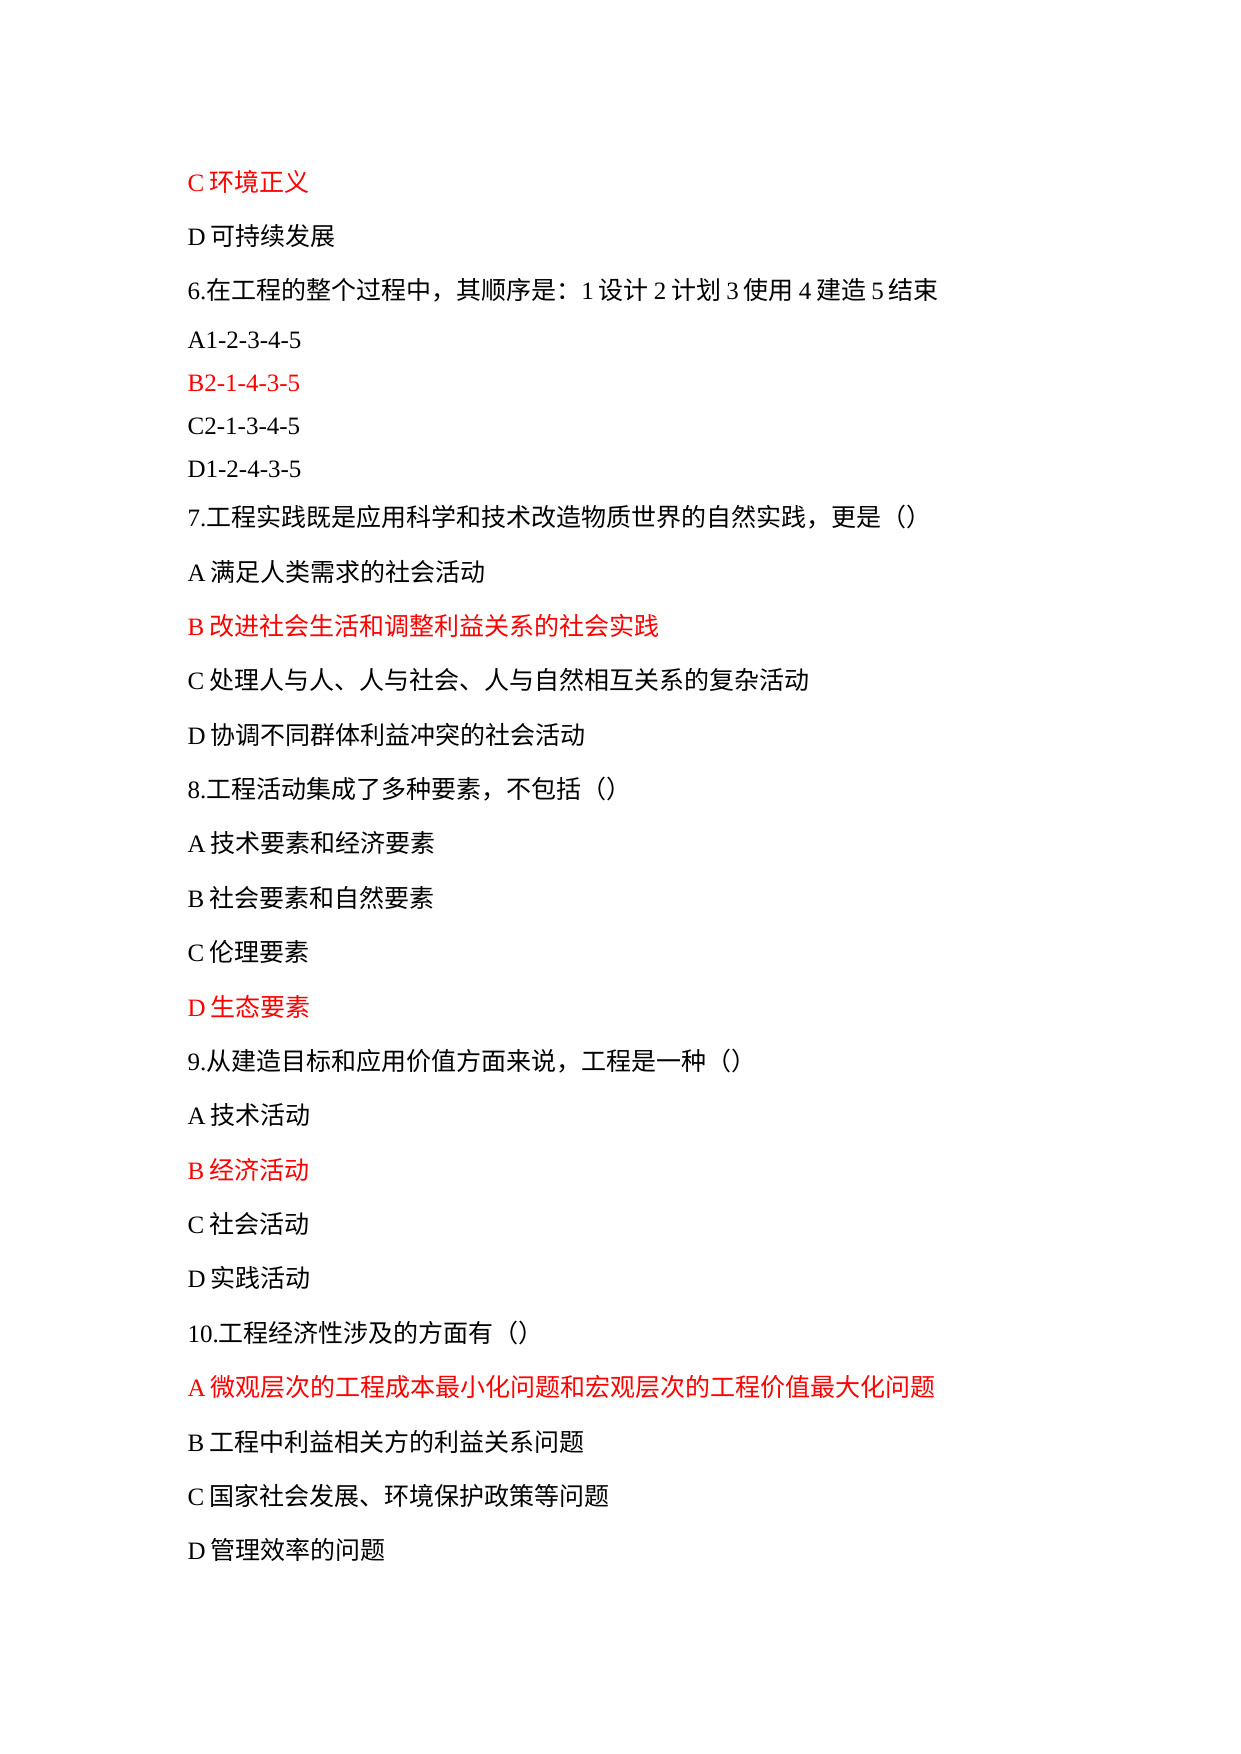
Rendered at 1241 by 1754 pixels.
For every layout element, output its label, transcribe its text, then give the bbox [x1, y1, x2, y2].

text C处理人与人、人与社会、人与自然相互关系的复杂活动 [187, 661, 1053, 697]
text B经济活动 [187, 1150, 1053, 1186]
text D生态要素 [187, 987, 1053, 1023]
text A1-2-3-4-5 [187, 325, 1053, 354]
text A技术活动 [187, 1096, 1053, 1132]
text D协调不同群体利益冲突的社会活动 [187, 715, 1053, 751]
text C2-1-3-4-5 [187, 411, 1053, 440]
text C伦理要素 [187, 933, 1053, 969]
text 7.工程实践既是应用科学和技术改造物质世界的自然实践，更是（） [187, 498, 1053, 534]
text D可持续发展 [187, 216, 1053, 253]
text B2-1-4-3-5 [187, 368, 1053, 397]
text B改进社会生活和调整利益关系的社会实践 [187, 606, 1053, 643]
text B社会要素和自然要素 [187, 878, 1053, 914]
text A满足人类需求的社会活动 [187, 552, 1053, 588]
text 8.工程活动集成了多种要素，不包括（） [187, 769, 1053, 806]
text C国家社会发展、环境保护政策等问题 [187, 1476, 1053, 1513]
text C社会活动 [187, 1204, 1053, 1241]
text 6.在工程的整个过程中，其顺序是：1设计2计划3使用4建造5结束 [187, 271, 1053, 307]
text D1-2-4-3-5 [187, 454, 1053, 483]
text D实践活动 [187, 1259, 1053, 1295]
text B工程中利益相关方的利益关系问题 [187, 1422, 1053, 1458]
text 10.工程经济性涉及的方面有（） [187, 1313, 1053, 1349]
text A技术要素和经济要素 [187, 824, 1053, 860]
text A微观层次的工程成本最小化问题和宏观层次的工程价值最大化问题 [187, 1368, 1053, 1404]
text C环境正义 [187, 162, 1053, 198]
text 9.从建造目标和应用价值方面来说，工程是一种（） [187, 1041, 1053, 1078]
text D管理效率的问题 [187, 1531, 1053, 1567]
